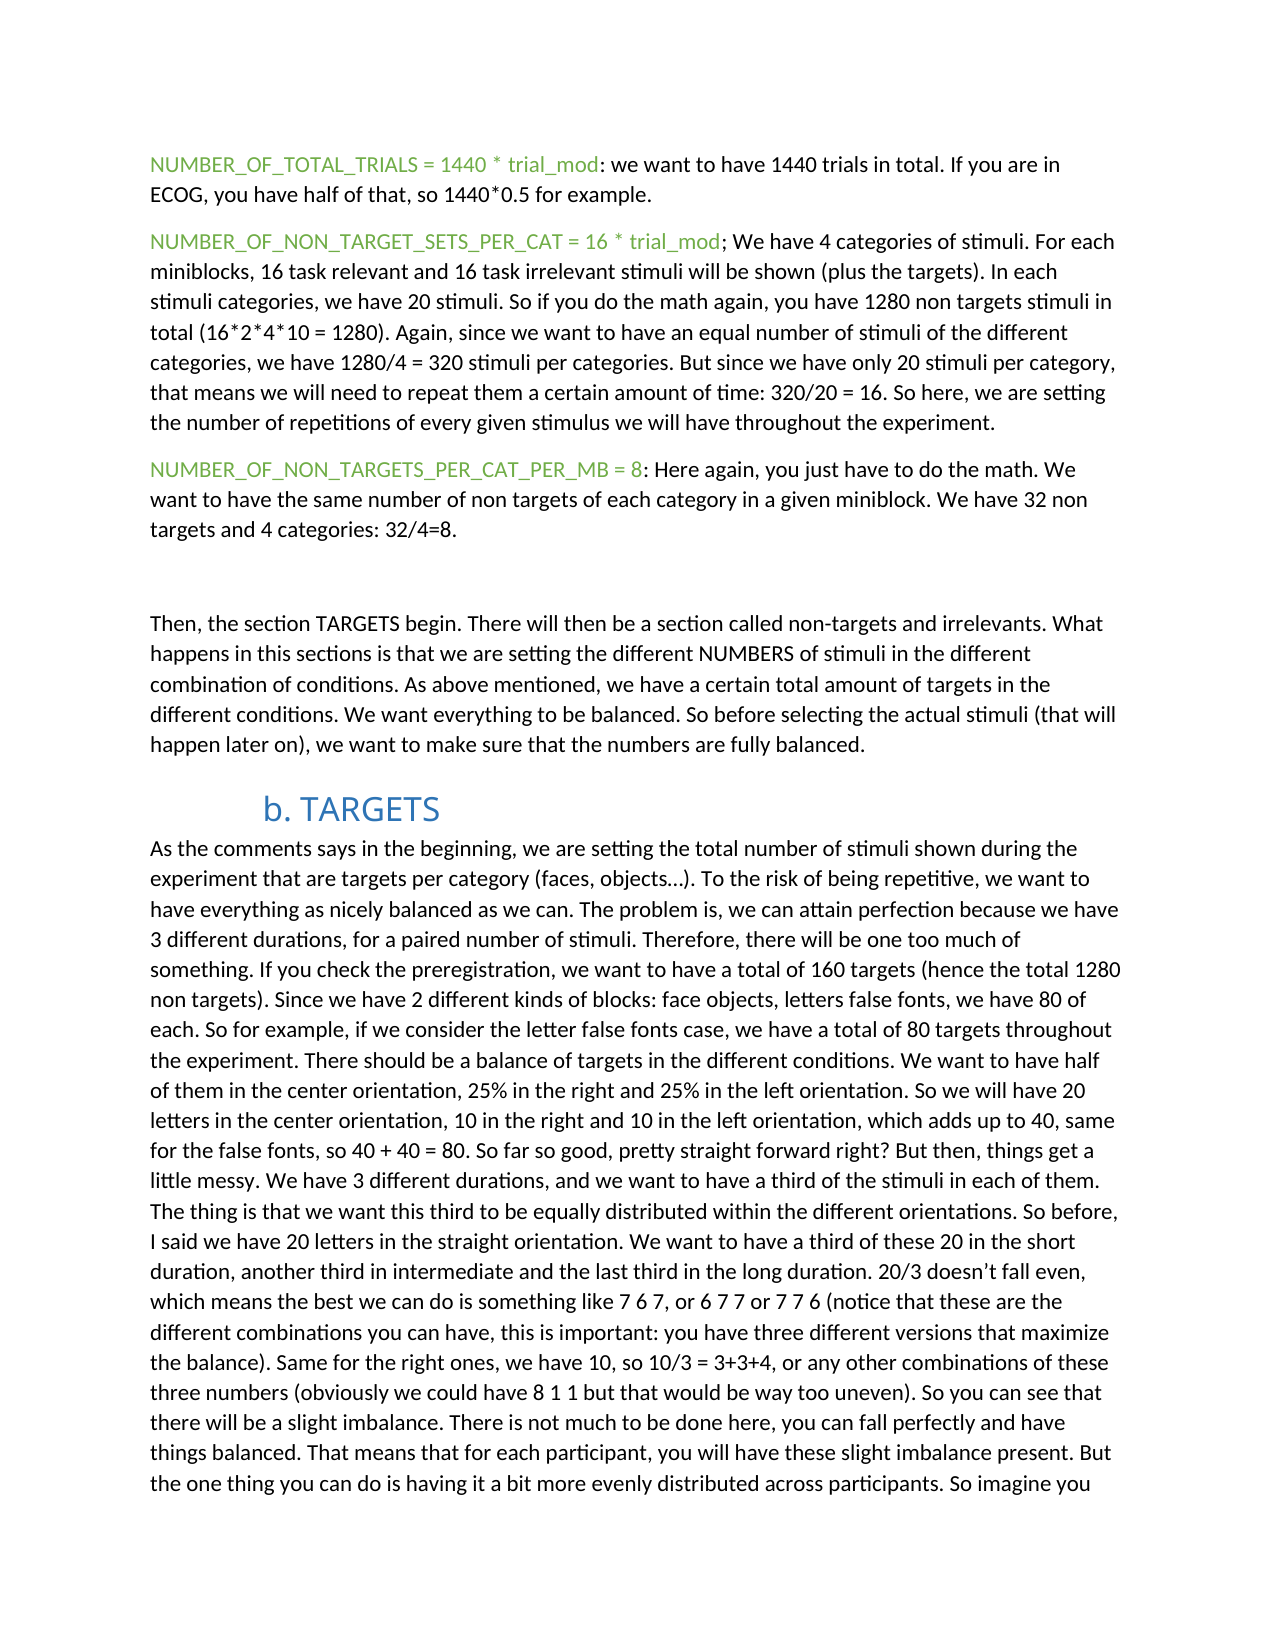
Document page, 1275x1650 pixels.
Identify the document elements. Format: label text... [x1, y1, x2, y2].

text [150, 834, 1125, 1497]
subtitle TARGETS [262, 785, 1125, 831]
text NUMBER_OF_TOTAL_TRIALS = 1440 * trial_mod: we want to have 1440 trials in total. If you are in ECOG, you have half of that, so 1440*0.5 for example. [150, 150, 1125, 208]
text NUMBER_OF_NON_TARGET_SETS_PER_CAT = 16 * trial_mod; We have 4 categories of stimuli. For each miniblocks, 16 task relevant and 16 task irrelevant stimuli will be shown (plus the targets). In each stimuli categories, we have 20 stimuli. So if you do the math again, you have 1280 non targets stimuli in total (16*2*4*10 = 1280). Again, since we want to have an equal number of stimuli of the different categories, we have 1280/4 = 320 stimuli per categories. But since we have only 20 stimuli per category, that means we will need to repeat them a certain amount of time: 320/20 = 16. So here, we are setting the number of repetitions of every given stimulus we will have throughout the experiment. [150, 227, 1125, 436]
text Then, the section TARGETS begin. There will then be a section called non-targets and irrelevants. What happens in this sections is that we are setting the different NUMBERS of stimuli in the different combination of conditions. As above mentioned, we have a certain total amount of targets in the different conditions. We want everything to be balanced. So before selecting the actual stimuli (that will happen later on), we want to make sure that the numbers are fully balanced. [150, 609, 1125, 758]
text NUMBER_OF_NON_TARGETS_PER_CAT_PER_MB = 8: Here again, you just have to do the math. We want to have the same number of non targets of each category in a given miniblock. We have 32 non targets and 4 categories: 32/4=8. [150, 455, 1125, 544]
